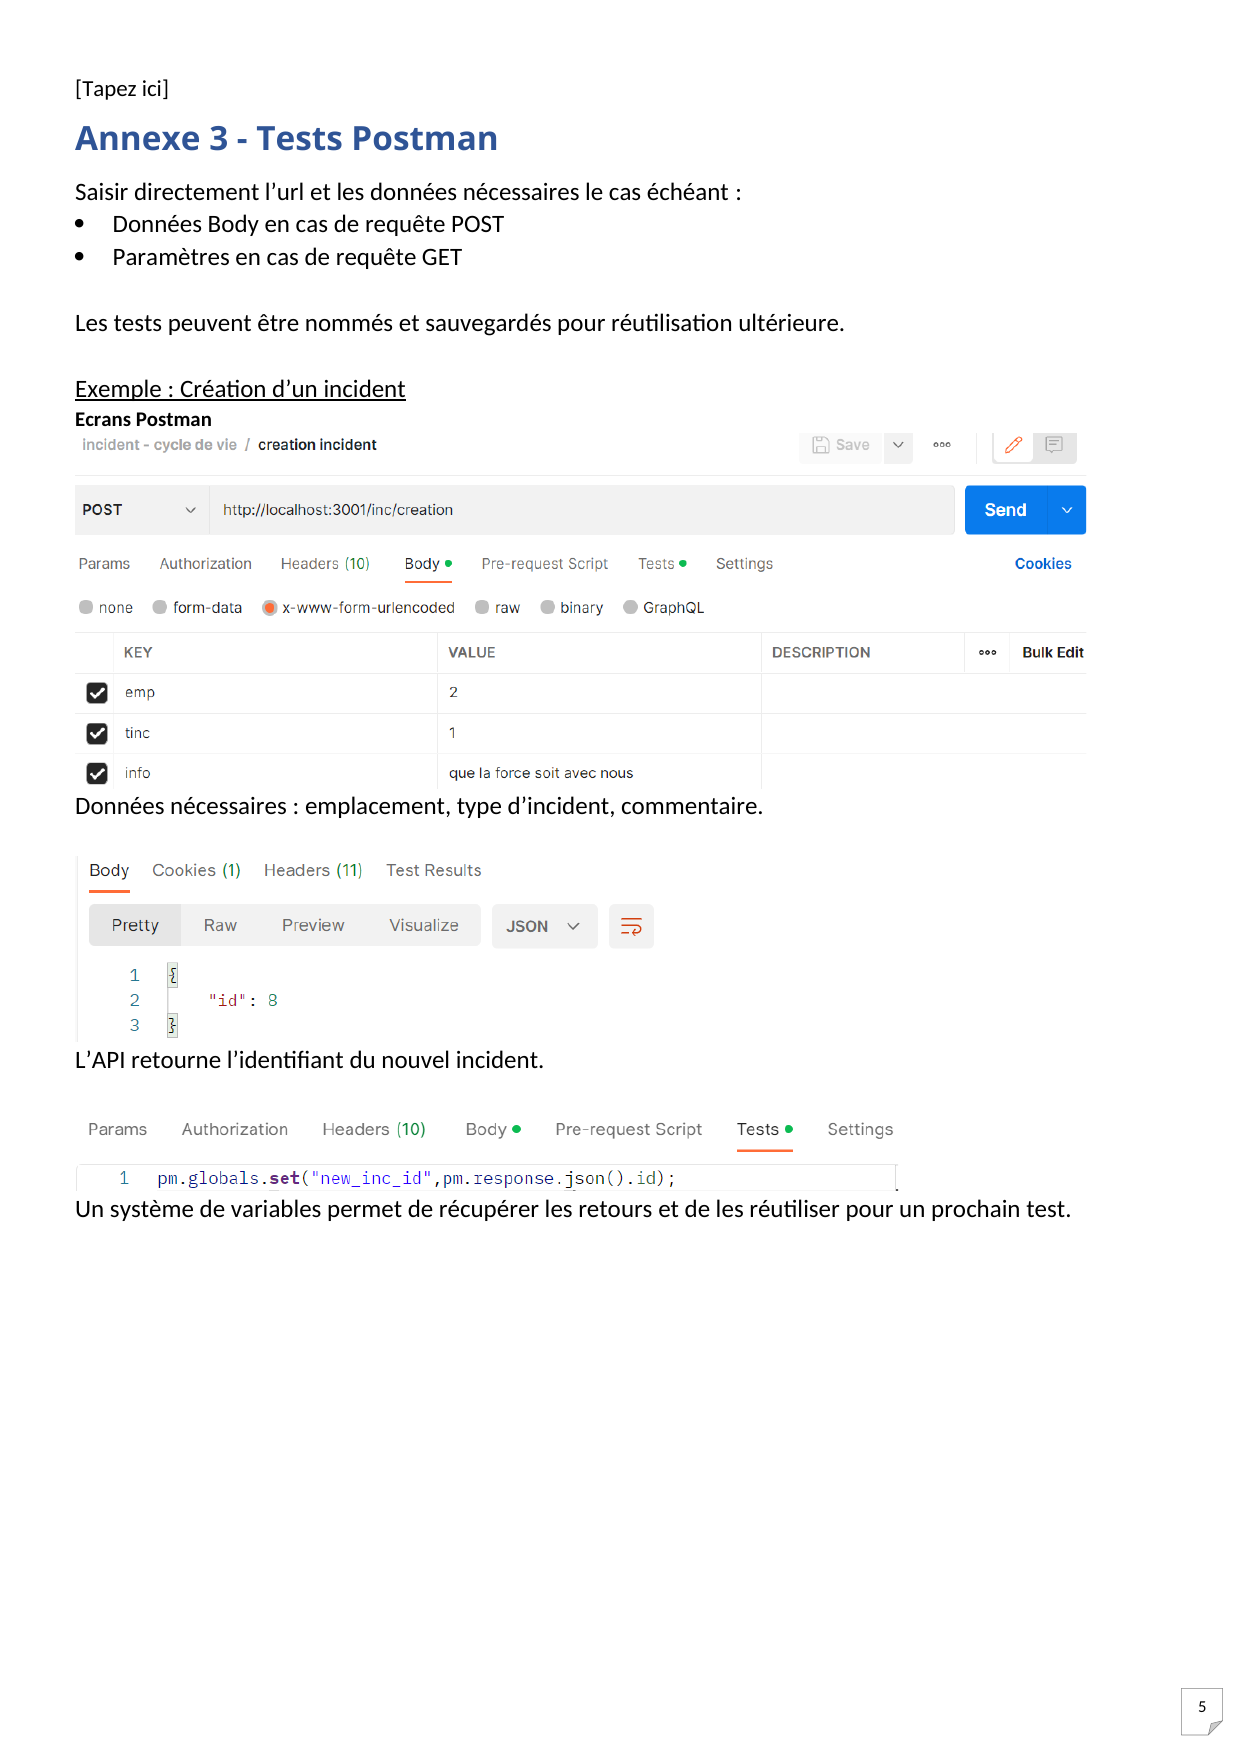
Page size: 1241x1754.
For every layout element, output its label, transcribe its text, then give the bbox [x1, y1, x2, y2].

text Saisir directement l’url et les données nécessaires le cas échéant : [75, 176, 1165, 206]
text Un système de variables permet de récupérer les retours et de les réutiliser pour un prochain test. [75, 1193, 1165, 1223]
picture [75, 1109, 899, 1191]
text Les tests peuvent être nommés et sauvegardés pour réutilisation ultérieure. [75, 307, 1165, 338]
text Données Body en cas de requête POST [75, 209, 1165, 239]
text L’API retourne l’identifiant du nouvel incident. [75, 1044, 1165, 1074]
text Paramètres en cas de requête GET [75, 242, 1165, 272]
text Ecrans Postman [75, 406, 1165, 432]
text Données nécessaires : emplacement, type d’incident, commentaire. [75, 790, 1165, 821]
text Exemple : Création d’un incident [75, 373, 1165, 404]
picture [75, 433, 1087, 789]
picture [75, 856, 660, 1042]
subtitle Annexe 3 - Tests Postman [75, 114, 1165, 160]
